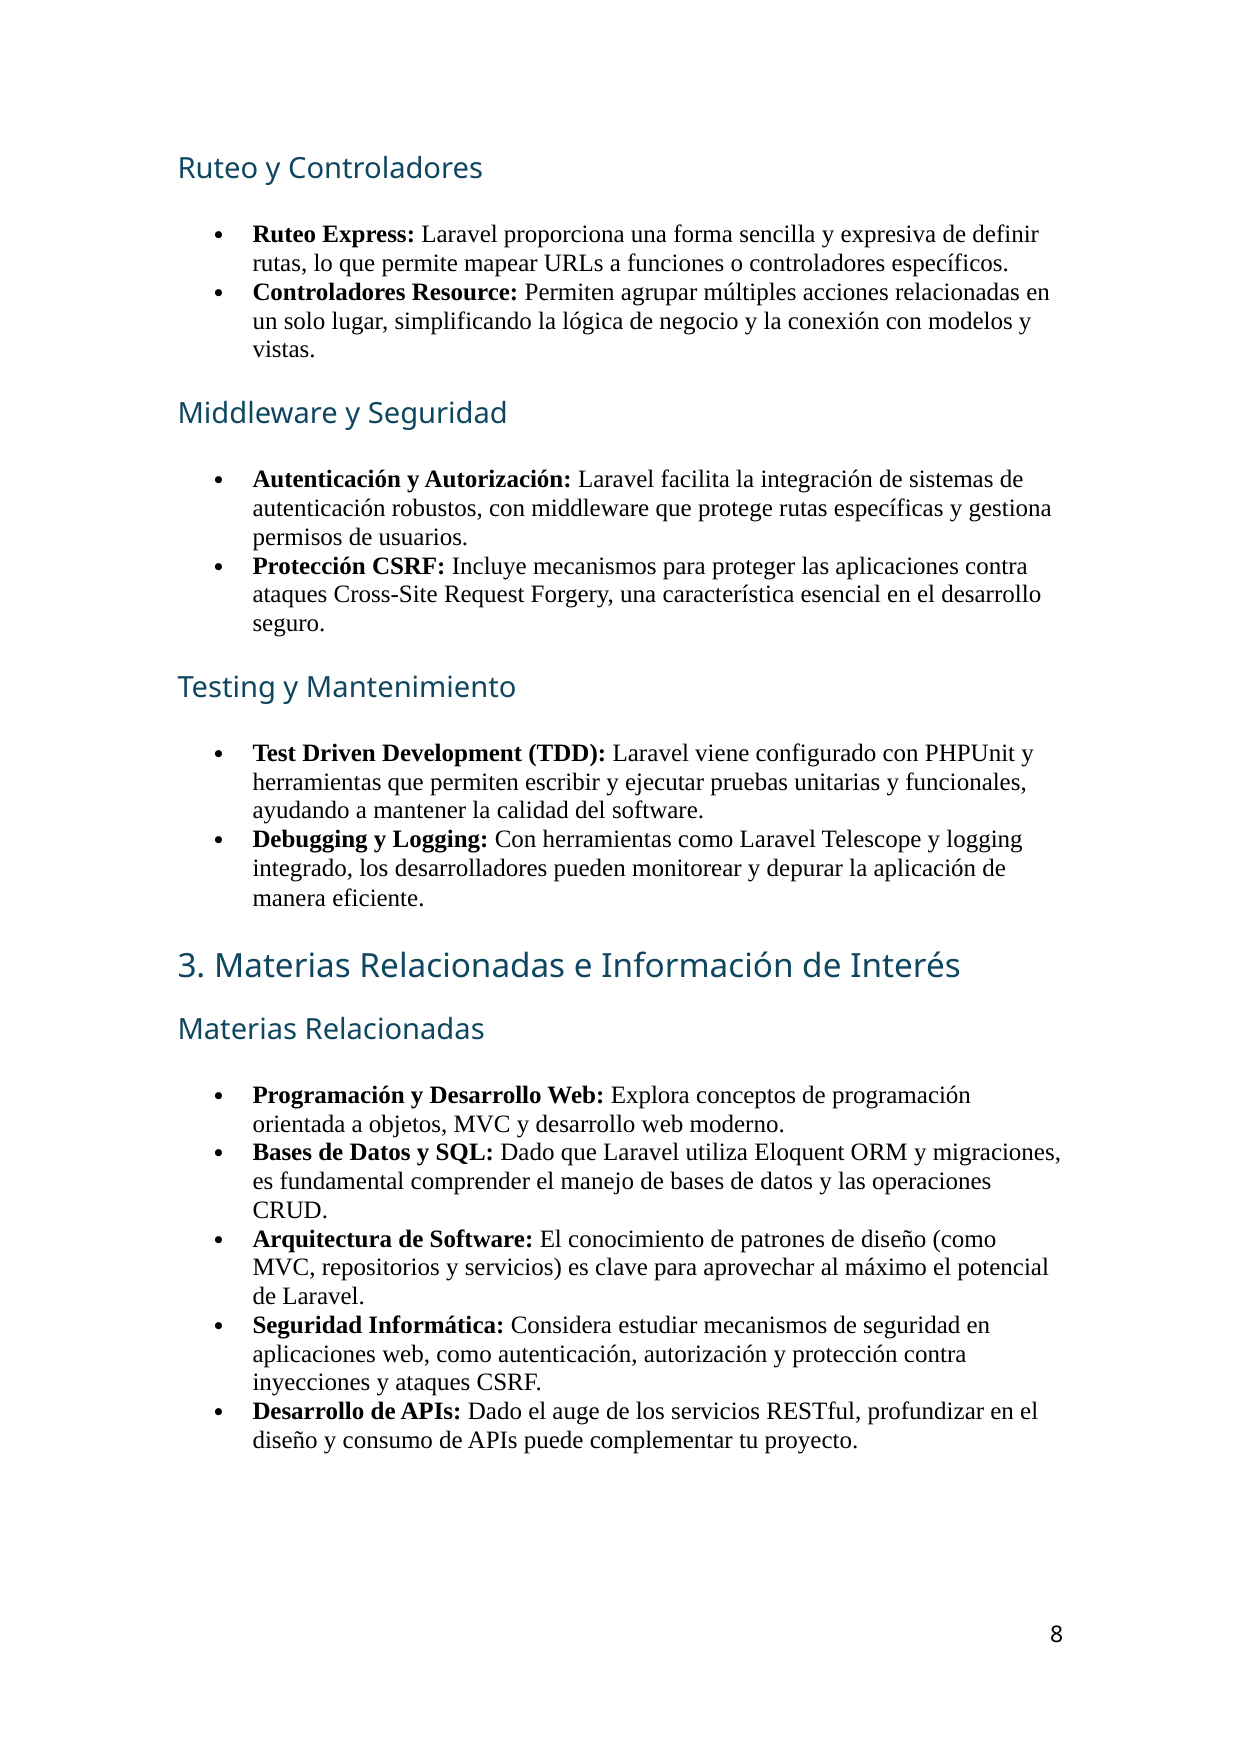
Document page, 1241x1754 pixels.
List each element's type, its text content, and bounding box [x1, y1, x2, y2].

list Seguridad Informática: Considera estudiar mecanismos de seguridad en aplicaciones web, como autenticación, autorización y protección contra inyecciones y ataques CSRF. [215, 1310, 1063, 1396]
subtitle 3. Materias Relacionadas e Información de Interés [177, 942, 1063, 988]
list Controladores Resource: Permiten agrupar múltiples acciones relacionadas en un solo lugar, simplificando la lógica de negocio y la conexión con modelos y vistas. [215, 277, 1063, 363]
list Programación y Desarrollo Web: Explora conceptos de programación orientada a objetos, MVC y desarrollo web moderno. [215, 1080, 1063, 1137]
list Test Driven Development (TDD): Laravel viene configurado con PHPUnit y herramientas que permiten escribir y ejecutar pruebas unitarias y funcionales, ayudando a mantener la calidad del software. [215, 738, 1063, 824]
list Debugging y Logging: Con herramientas como Laravel Telescope y logging integrado, los desarrolladores pueden monitorear y depurar la aplicación de manera eficiente. [215, 824, 1063, 913]
list Arquitectura de Software: El conocimiento de patrones de diseño (como MVC, repositorios y servicios) es clave para aprovechar al máximo el potencial de Laravel. [215, 1224, 1063, 1310]
list Desarrollo de APIs: Dado el auge de los servicios RESTful, profundizar en el diseño y consumo de APIs puede complementar tu proyecto. [215, 1396, 1063, 1454]
list Autenticación y Autorización: Laravel facilita la integración de sistemas de autenticación robustos, con middleware que protege rutas específicas y gestiona permisos de usuarios. [215, 464, 1063, 551]
list Protección CSRF: Incluye mecanismos para proteger las aplicaciones contra ataques Cross-Site Request Forgery, una característica esencial en el desarrollo seguro. [215, 551, 1063, 637]
subtitle Materias Relacionadas [177, 1008, 1063, 1048]
subtitle Testing y Mantenimiento [177, 666, 1063, 706]
subtitle Middleware y Seguridad [177, 392, 1063, 432]
subtitle Ruteo y Controladores [177, 148, 1063, 187]
list Bases de Datos y SQL: Dado que Laravel utiliza Eloquent ORM y migraciones, es fundamental comprender el manejo de bases de datos y las operaciones CRUD. [215, 1137, 1063, 1224]
list Ruteo Express: Laravel proporciona una forma sencilla y expresiva de definir rutas, lo que permite mapear URLs a funciones o controladores específicos. [215, 219, 1063, 277]
